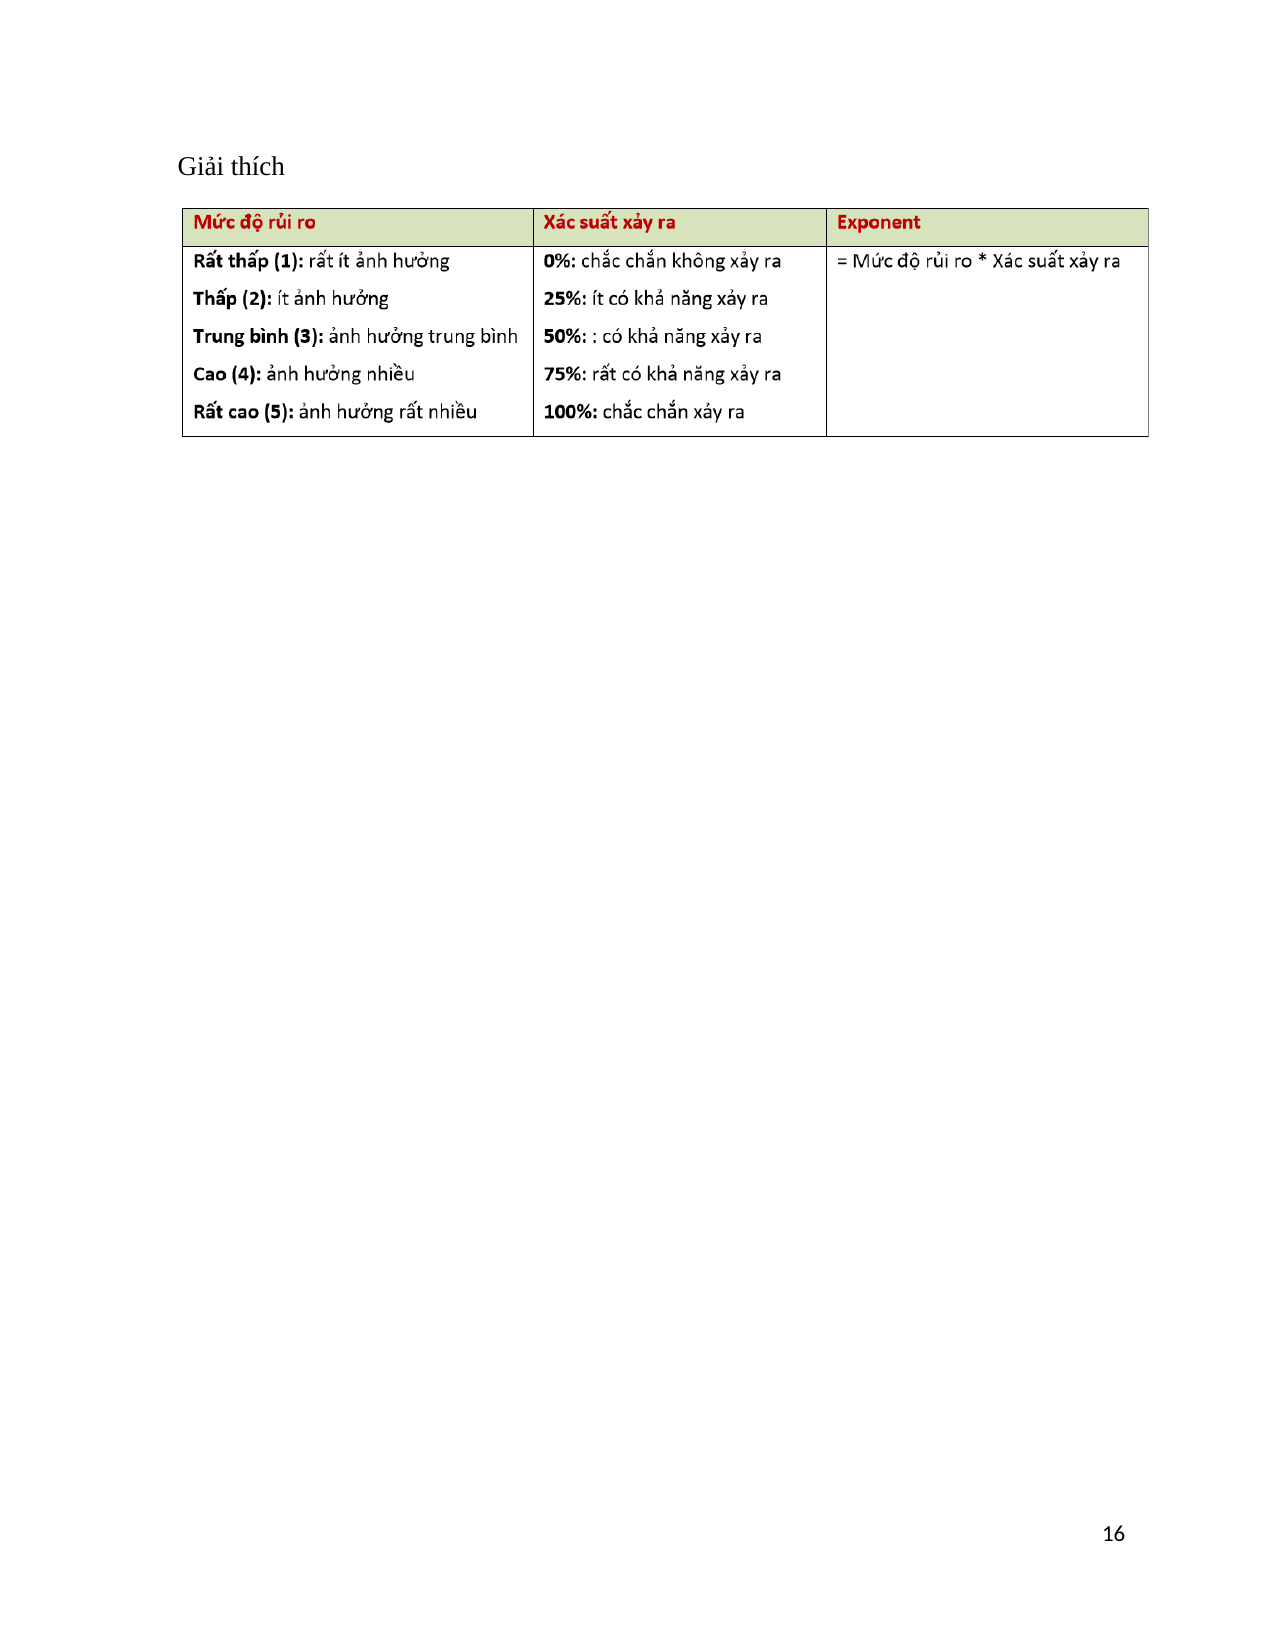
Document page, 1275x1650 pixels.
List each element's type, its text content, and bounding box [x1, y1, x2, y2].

text Giải thích [177, 150, 1125, 181]
picture [177, 200, 1153, 443]
